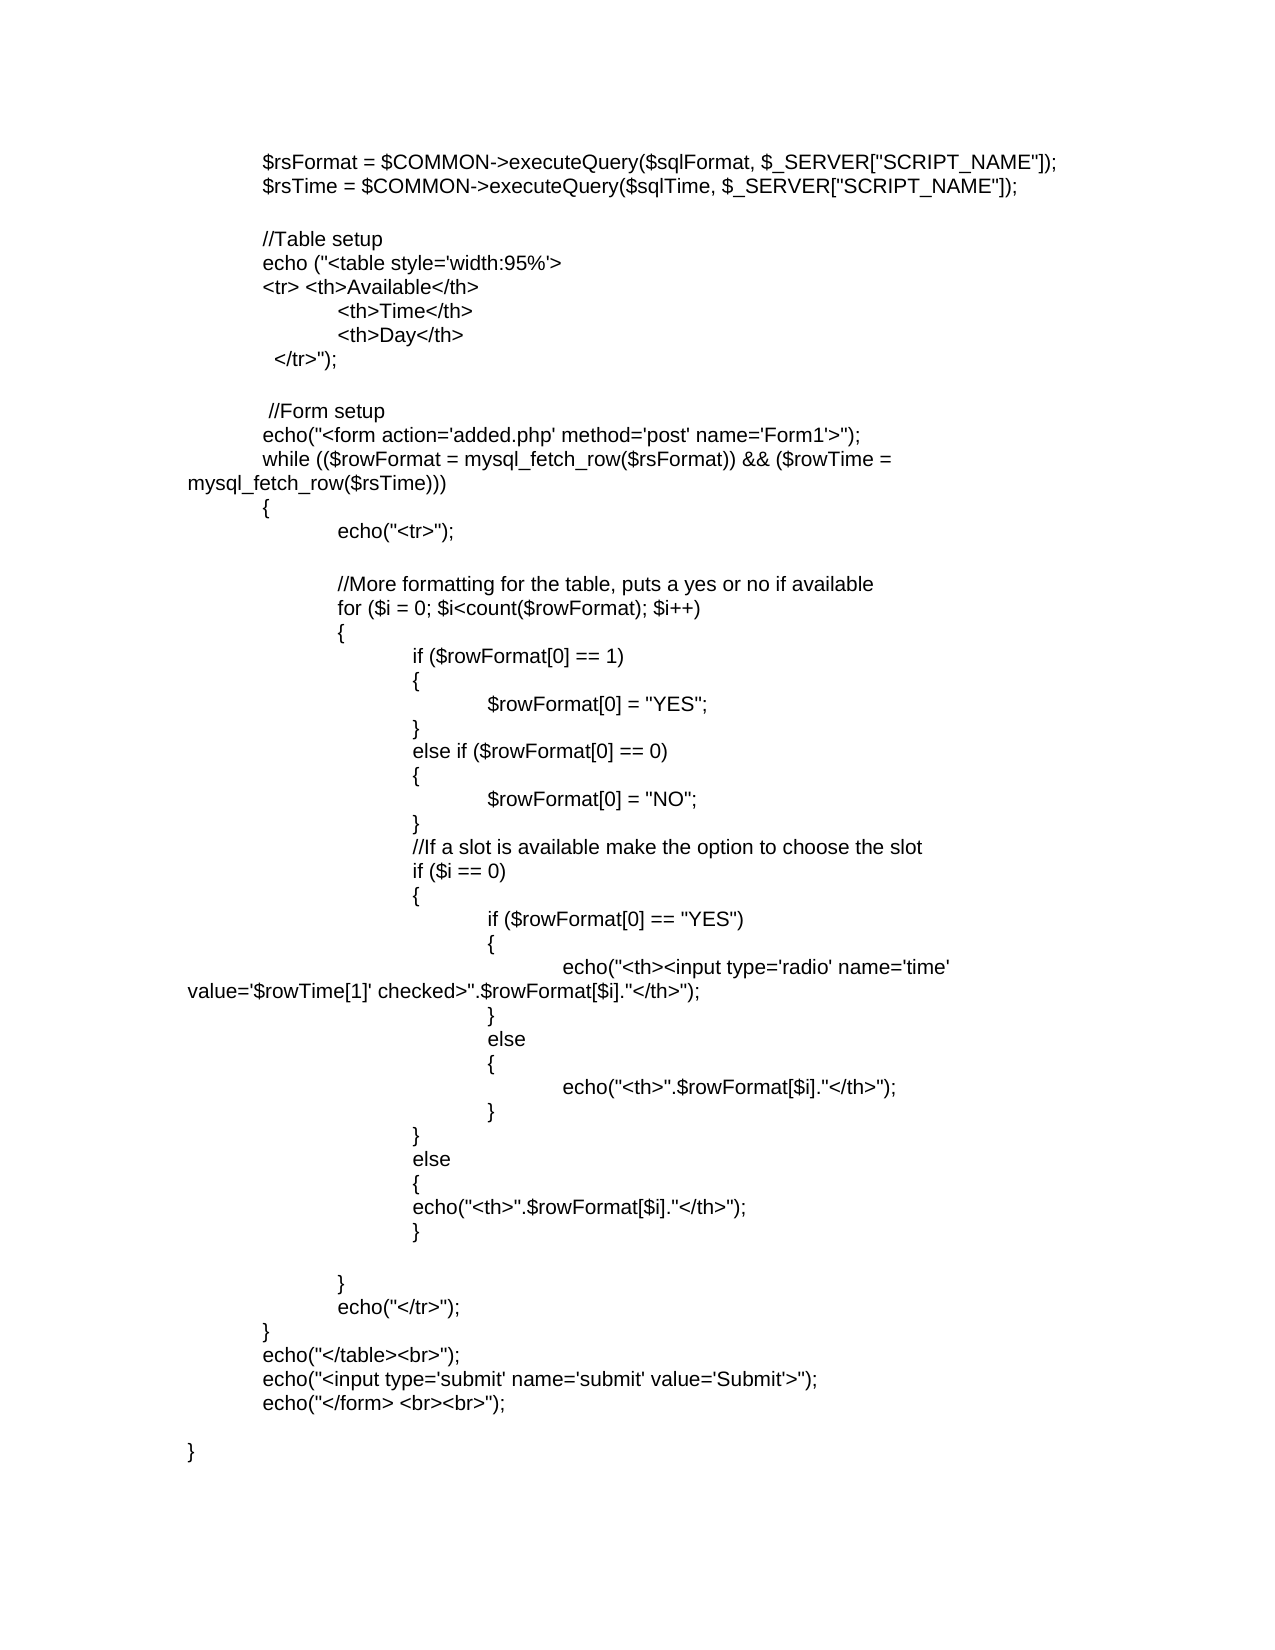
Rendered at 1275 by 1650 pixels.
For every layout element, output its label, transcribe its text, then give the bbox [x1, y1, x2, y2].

text echo("<input type='submit' name='submit' value='Submit'>"); [187, 1367, 1087, 1391]
text <tr> <th>Available</th> [187, 274, 1087, 298]
text } [187, 1123, 1087, 1147]
text for ($i = 0; $i<count($rowFormat); $i++) [187, 596, 1087, 619]
text else [187, 1147, 1087, 1171]
text else [187, 1027, 1087, 1051]
text } [187, 1271, 1087, 1295]
text </tr>"); [187, 346, 1087, 370]
text //If a slot is available make the option to choose the slot [187, 835, 1087, 859]
text if ($rowFormat[0] == "YES") [187, 907, 1087, 931]
text { [187, 667, 1087, 691]
text echo("<th><input type='radio' name='time' value='$rowTime[1]' checked>".$rowFormat[$i]."</th>"); [187, 955, 1087, 1003]
text } [187, 1439, 1087, 1463]
text while (($rowFormat = mysql_fetch_row($rsFormat)) && ($rowTime = mysql_fetch_row($rsTime))) [187, 447, 1087, 495]
text $rowFormat[0] = "NO"; [187, 787, 1087, 811]
text echo("<th>".$rowFormat[$i]."</th>"); [187, 1194, 1087, 1218]
text $rowFormat[0] = "YES"; [187, 691, 1087, 715]
text } [187, 1319, 1087, 1343]
text //Table setup [187, 227, 1087, 251]
text { [187, 1171, 1087, 1194]
text echo("</tr>"); [187, 1295, 1087, 1319]
text { [187, 883, 1087, 907]
text echo("<th>".$rowFormat[$i]."</th>"); [187, 1075, 1087, 1099]
text echo ("<table style='width:95%'> [187, 251, 1087, 274]
text $rsTime = $COMMON->executeQuery($sqlTime, $_SERVER["SCRIPT_NAME"]); [187, 174, 1087, 198]
text //More formatting for the table, puts a yes or no if available [187, 572, 1087, 596]
text } [187, 811, 1087, 835]
text if ($rowFormat[0] == 1) [187, 643, 1087, 667]
text { [187, 763, 1087, 787]
text $rsFormat = $COMMON->executeQuery($sqlFormat, $_SERVER["SCRIPT_NAME"]); [187, 150, 1087, 174]
text else if ($rowFormat[0] == 0) [187, 739, 1087, 763]
text } [187, 715, 1087, 739]
text } [187, 1003, 1087, 1027]
text { [187, 1051, 1087, 1075]
text { [187, 495, 1087, 519]
text if ($i == 0) [187, 859, 1087, 883]
text echo("</form> <br><br>"); [187, 1391, 1087, 1415]
text <th>Day</th> [187, 322, 1087, 346]
text //Form setup [187, 399, 1087, 423]
text { [187, 931, 1087, 955]
text echo("<form action='added.php' method='post' name='Form1'>"); [187, 423, 1087, 447]
text echo("<tr>"); [187, 519, 1087, 543]
text } [187, 1218, 1087, 1242]
text { [187, 619, 1087, 643]
text <th>Time</th> [187, 298, 1087, 322]
text } [187, 1099, 1087, 1123]
text echo("</table><br>"); [187, 1343, 1087, 1367]
